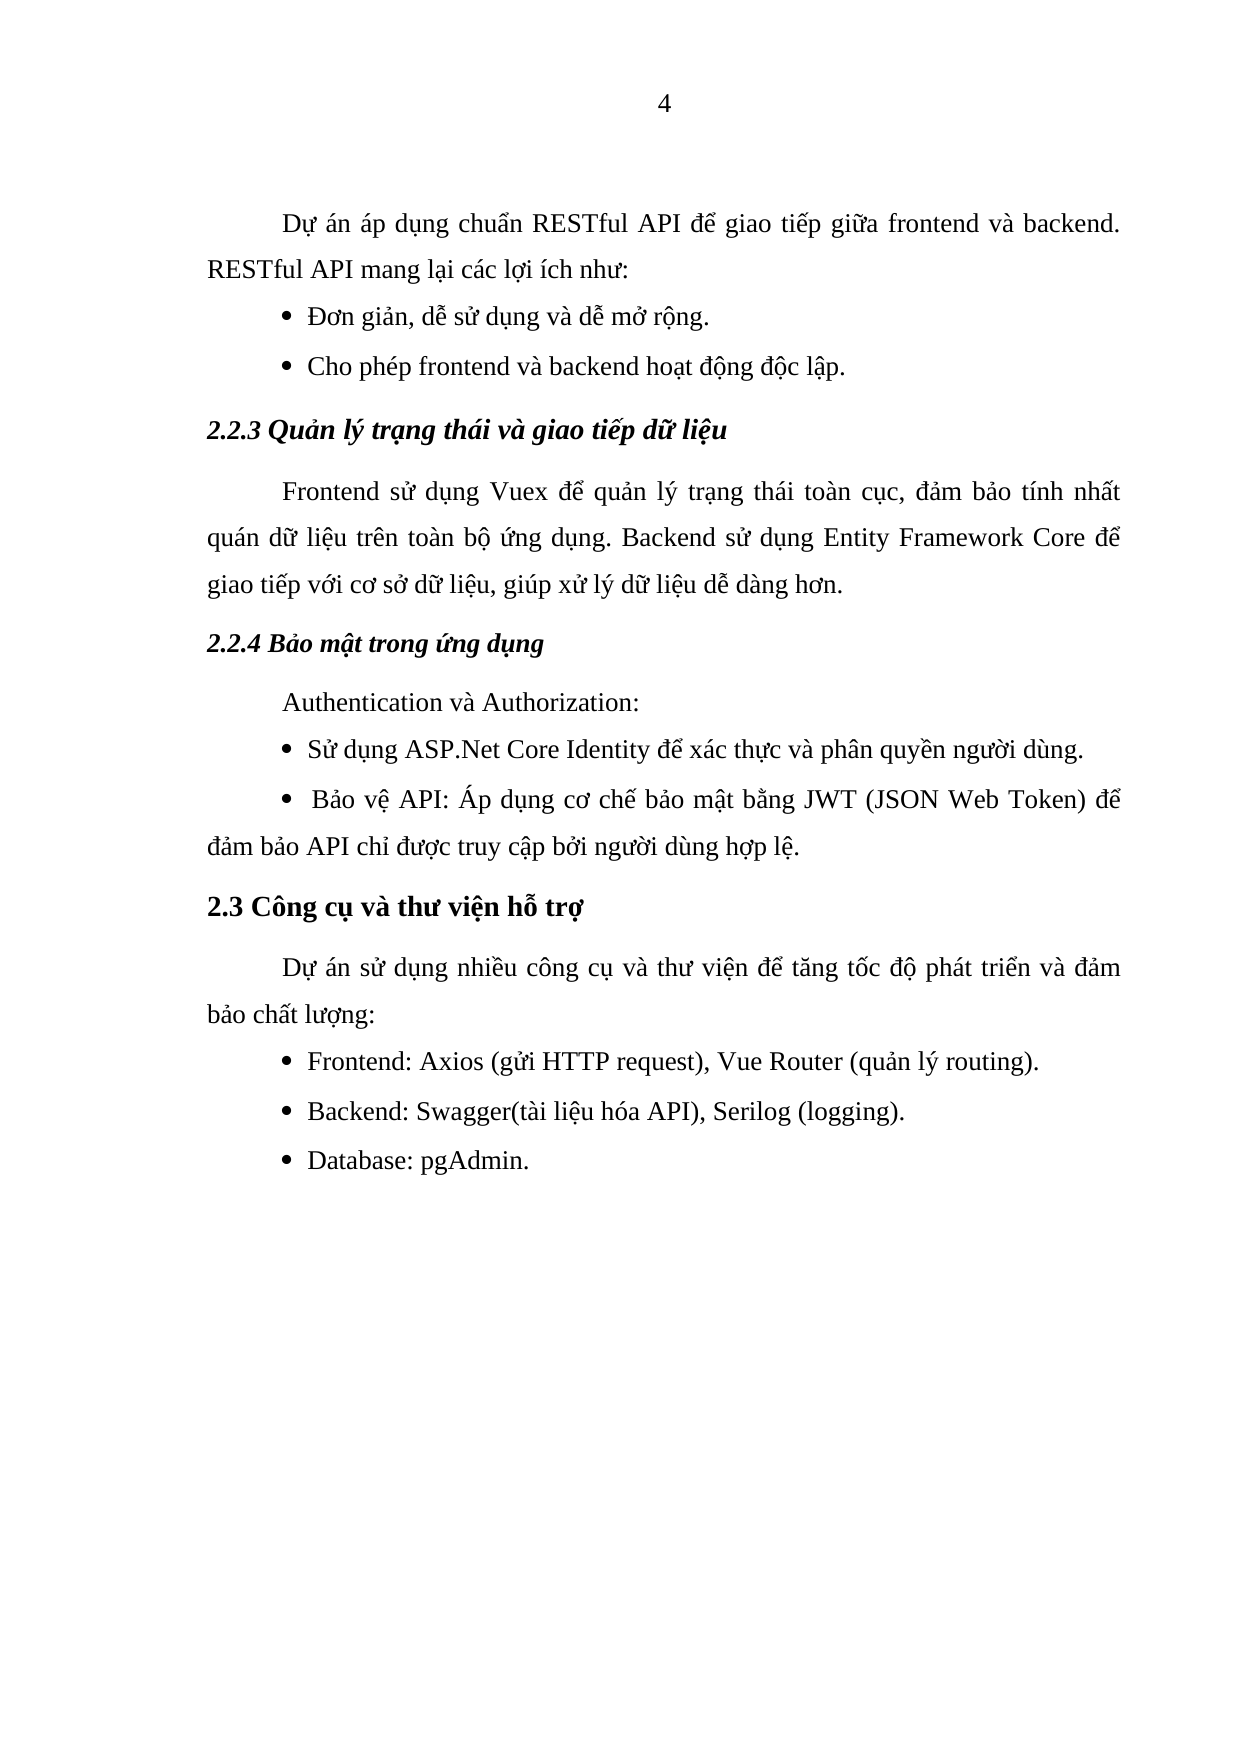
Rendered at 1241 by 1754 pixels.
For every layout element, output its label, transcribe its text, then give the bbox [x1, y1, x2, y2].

text Dự án áp dụng chuẩn RESTful API để giao tiếp giữa frontend và backend. RESTful API mang lại các lợi ích như: [207, 207, 1122, 284]
text Authentication và Authorization: [207, 686, 1122, 718]
text · Bảo vệ API: Áp dụng cơ chế bảo mật bằng JWT (JSON Web Token) để đảm bảo API chỉ được truy cập bởi người dùng hợp lệ. [207, 783, 1122, 861]
text · Cho phép frontend và backend hoạt động độc lập. [207, 350, 1122, 381]
text · Sử dụng ASP.Net Core Identity để xác thực và phân quyền người dùng. [207, 733, 1122, 764]
subtitle Quản lý trạng thái và giao tiếp dữ liệu [207, 412, 1122, 446]
text · Database: pgAdmin. [207, 1144, 1122, 1176]
text · Đơn giản, dễ sử dụng và dễ mở rộng. [207, 300, 1122, 331]
text · Frontend: Axios (gửi HTTP request), Vue Router (quản lý routing). [207, 1045, 1122, 1076]
text Dự án sử dụng nhiều công cụ và thư viện để tăng tốc độ phát triển và đảm bảo chất lượng: [207, 952, 1122, 1029]
text Frontend sử dụng Vuex để quản lý trạng thái toàn cục, đảm bảo tính nhất quán dữ liệu trên toàn bộ ứng dụng. Backend sử dụng Entity Framework Core để giao tiếp với cơ sở dữ liệu, giúp xử lý dữ liệu dễ dàng hơn. [207, 475, 1122, 599]
subtitle Công cụ và thư viện hỗ trợ [207, 889, 1122, 922]
subtitle Bảo mật trong ứng dụng [207, 627, 1122, 658]
text · Backend: Swagger(tài liệu hóa API), Serilog (logging). [207, 1094, 1122, 1126]
